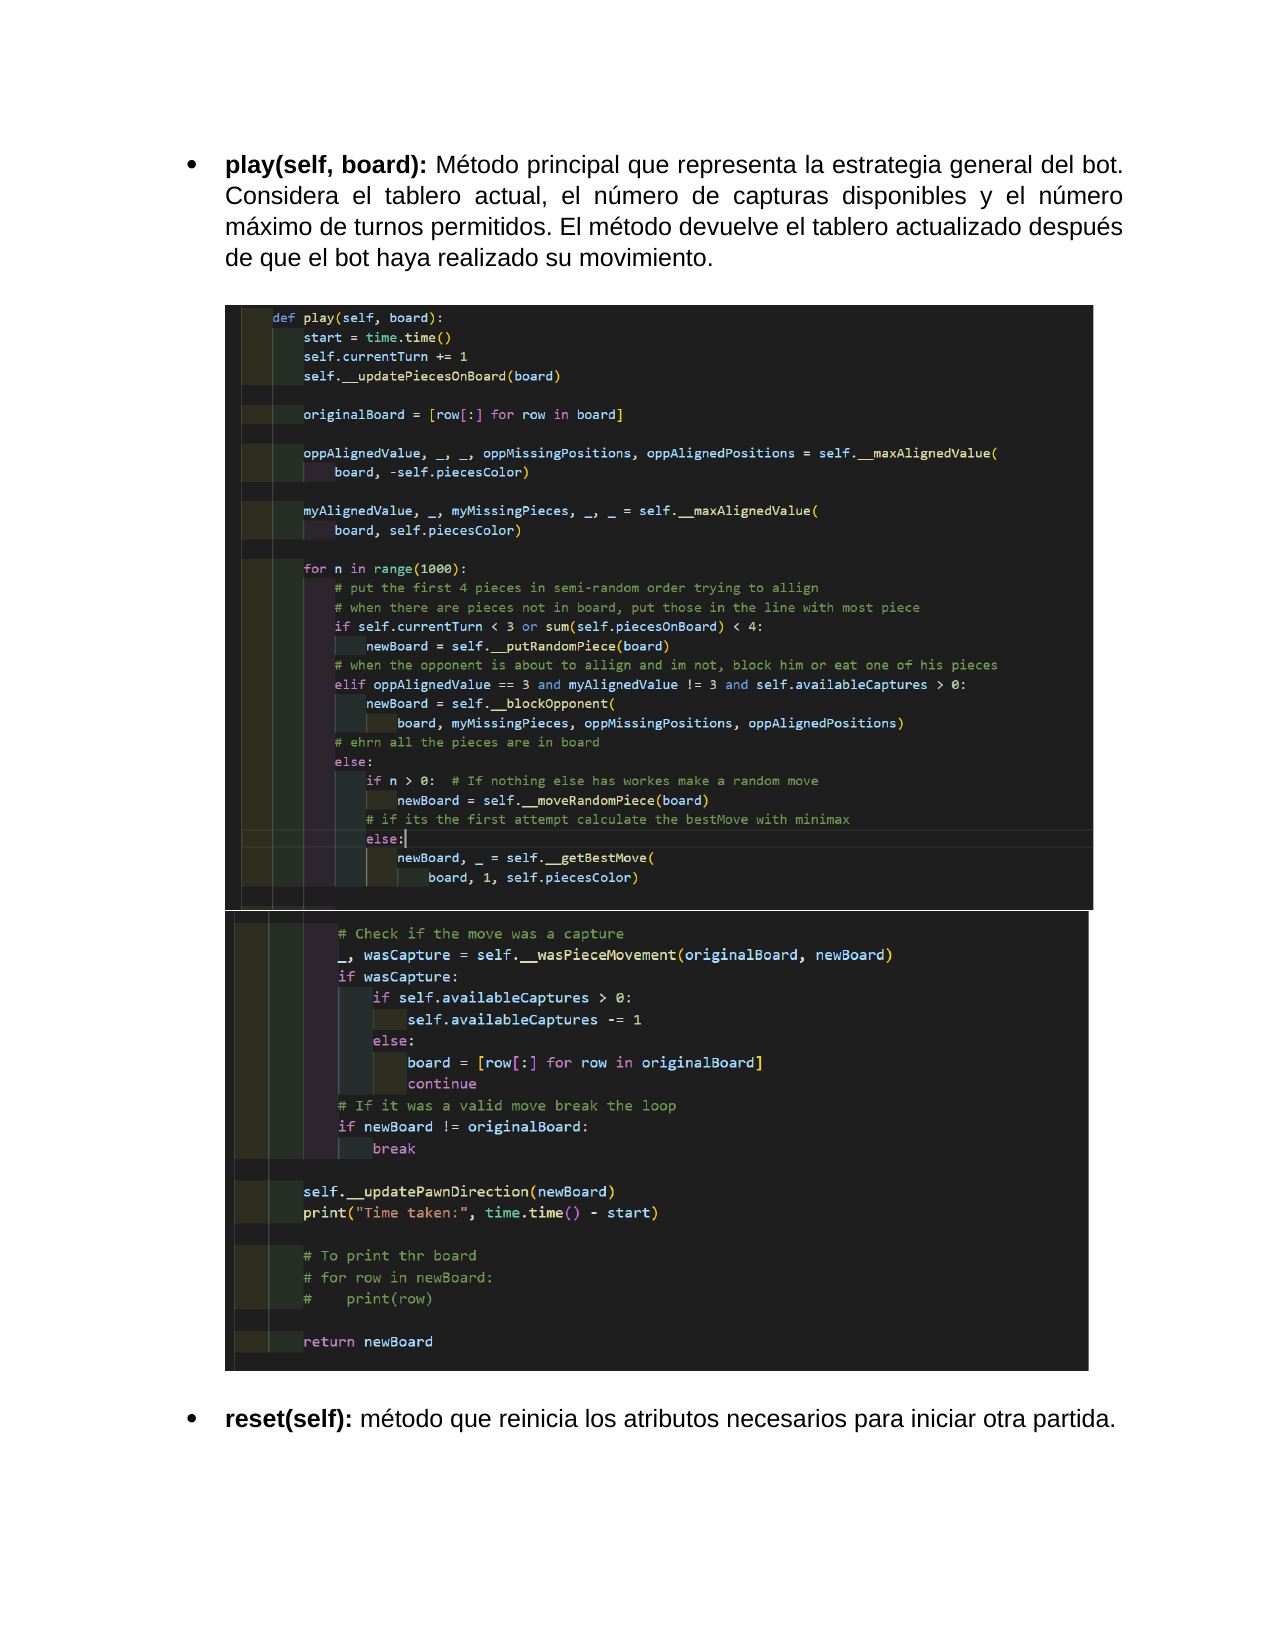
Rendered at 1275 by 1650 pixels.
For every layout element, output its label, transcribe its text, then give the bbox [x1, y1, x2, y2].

picture [225, 911, 1089, 1371]
list play(self, board): Método principal que representa la estrategia general del bot. Considera el tablero actual, el número de capturas disponibles y el número máximo de turnos permitidos. El método devuelve el tablero actualizado después de que el bot haya realizado su movimiento. [187, 150, 1125, 272]
picture [225, 305, 1094, 910]
list reset(self): método que reinicia los atributos necesarios para iniciar otra partida. [187, 1403, 1125, 1432]
